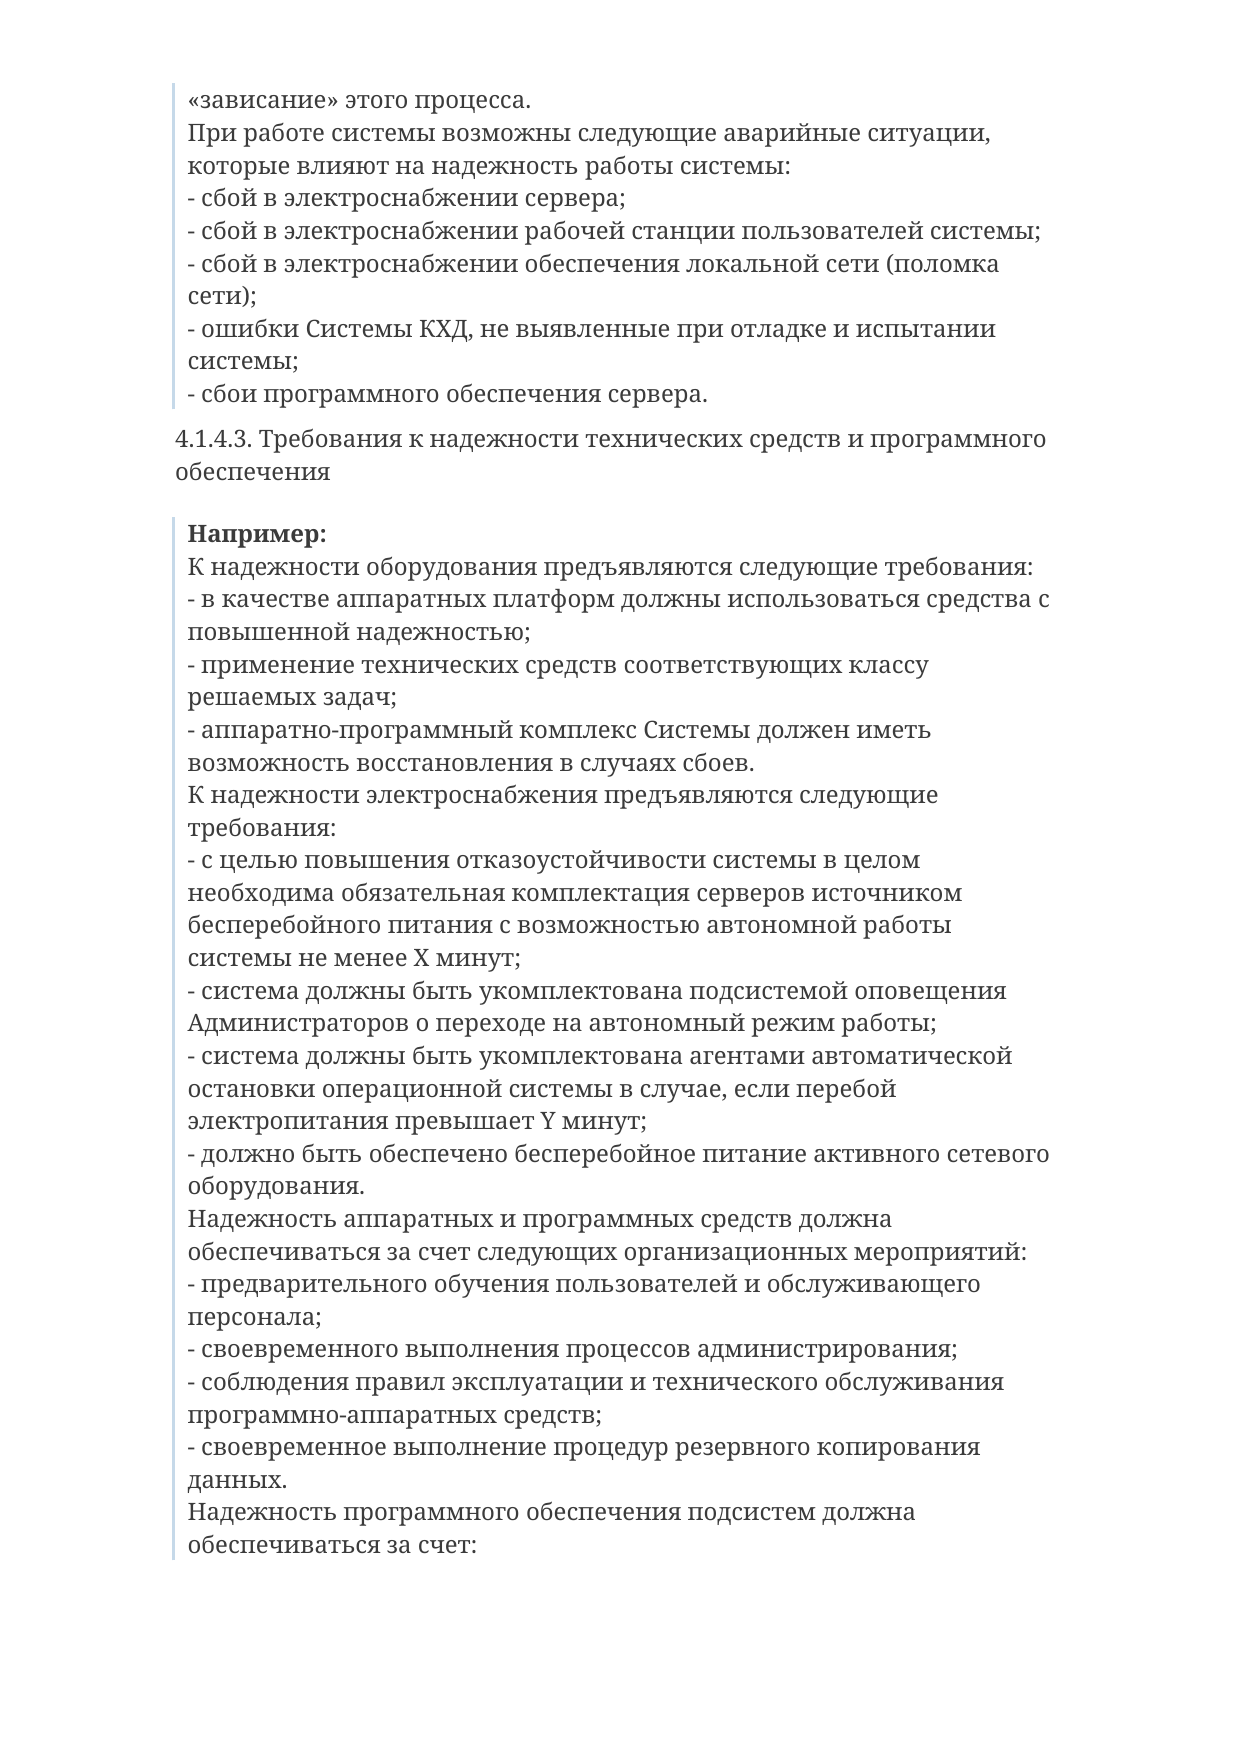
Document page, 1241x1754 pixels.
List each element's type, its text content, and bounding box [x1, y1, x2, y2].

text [175, 517, 1053, 1560]
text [175, 83, 1053, 409]
text 4.1.4.3. Требования к надежности технических средств и программного обеспечения [175, 422, 1065, 487]
